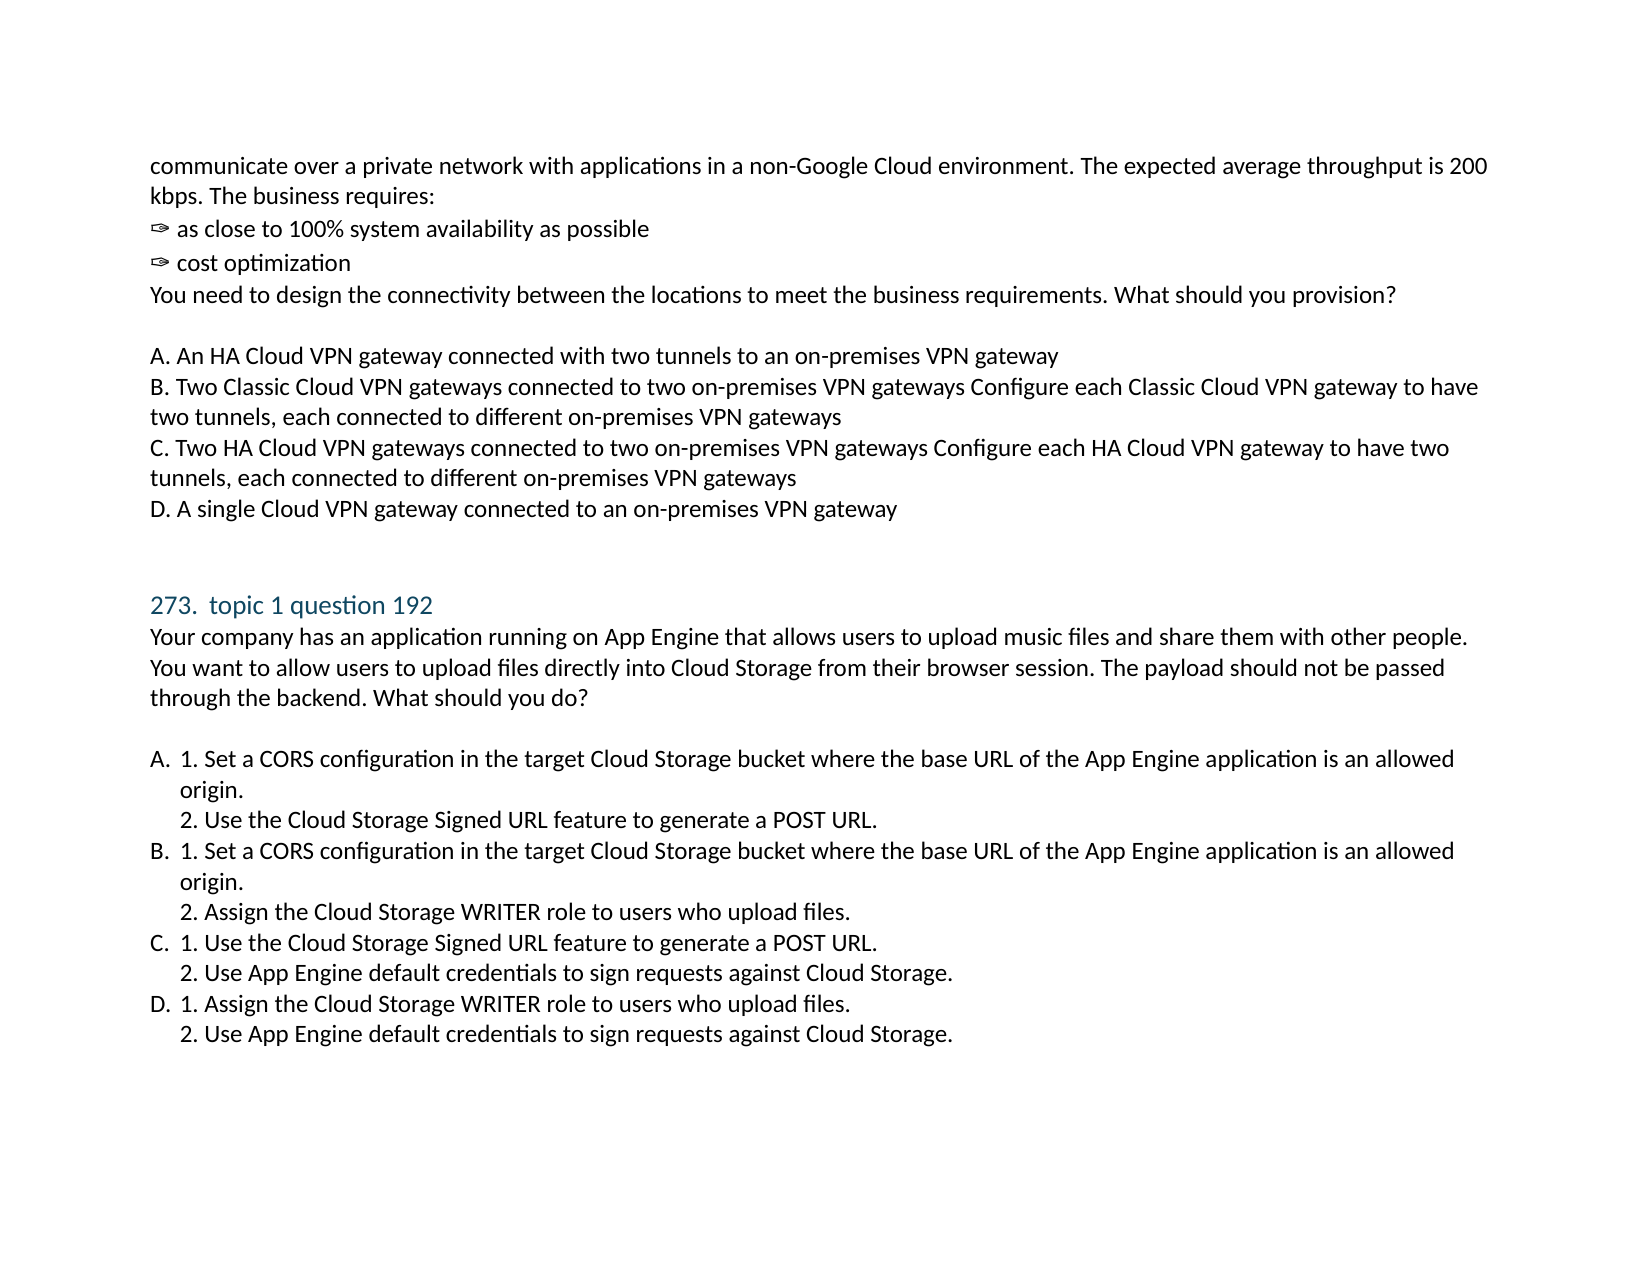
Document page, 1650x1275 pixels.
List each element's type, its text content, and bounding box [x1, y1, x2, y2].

text C. Two HA Cloud VPN gateways connected to two on-premises VPN gateways Configure each HA Cloud VPN gateway to have two tunnels, each connected to different on-premises VPN gateways [150, 432, 1500, 493]
text B. 1. Set a CORS configuration in the target Cloud Storage bucket where the base URL of the App Engine application is an allowed origin. [150, 835, 1500, 896]
text C. 1. Use the Cloud Storage Signed URL feature to generate a POST URL. [150, 927, 1500, 957]
text ✑ cost optimization [150, 245, 1500, 279]
text 2. Use the Cloud Storage Signed URL feature to generate a POST URL. [150, 805, 1500, 835]
text A. 1. Set a CORS configuration in the target Cloud Storage bucket where the base URL of the App Engine application is an allowed origin. [150, 744, 1500, 805]
text topic 1 question 192 [150, 588, 1500, 622]
text D. A single Cloud VPN gateway connected to an on-premises VPN gateway [150, 493, 1500, 523]
text 2. Assign the Cloud Storage WRITER role to users who upload files. [150, 896, 1500, 927]
text B. Two Classic Cloud VPN gateways connected to two on-premises VPN gateways Configure each Classic Cloud VPN gateway to have two tunnels, each connected to different on-premises VPN gateways [150, 371, 1500, 432]
text 2. Use App Engine default credentials to sign requests against Cloud Storage. [150, 957, 1500, 988]
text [150, 150, 1500, 211]
text Your company has an application running on App Engine that allows users to upload music files and share them with other people. You want to allow users to upload files directly into Cloud Storage from their browser session. The payload should not be passed through the backend. What should you do? [150, 622, 1500, 713]
text ✑ as close to 100% system availability as possible [150, 211, 1500, 245]
text D. 1. Assign the Cloud Storage WRITER role to users who upload files. [150, 988, 1500, 1018]
text You need to design the connectivity between the locations to meet the business requirements. What should you provision? [150, 279, 1500, 310]
text 2. Use App Engine default credentials to sign requests against Cloud Storage. [150, 1018, 1500, 1049]
text A. An HA Cloud VPN gateway connected with two tunnels to an on-premises VPN gateway [150, 340, 1500, 371]
